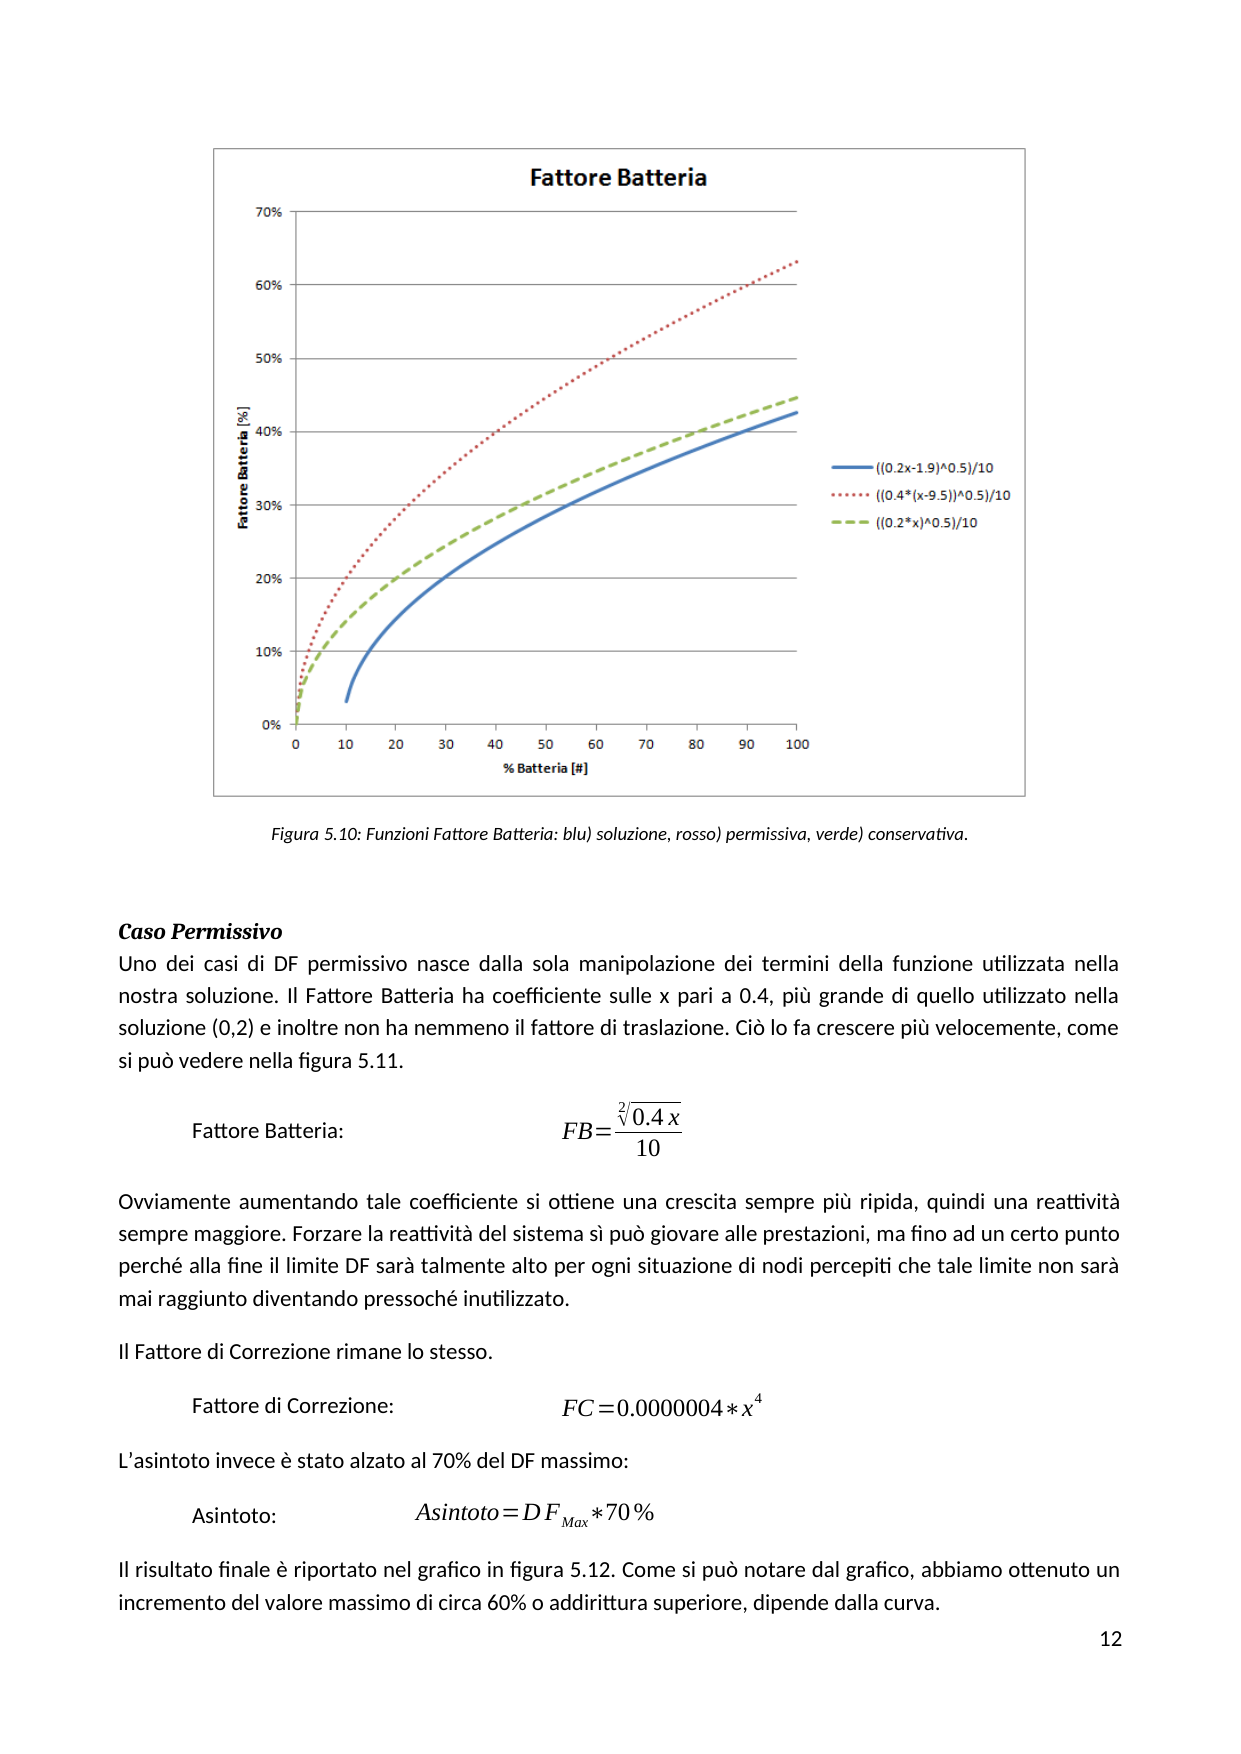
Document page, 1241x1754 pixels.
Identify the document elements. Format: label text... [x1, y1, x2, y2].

text Il Fattore di Correzione rimane lo stesso. [118, 1337, 1122, 1365]
text Uno dei casi di DF permissivo nasce dalla sola manipolazione dei termini della funzione utilizzata nella nostra soluzione. Il Fattore Batteria ha coefficiente sulle x pari a 0.4, più grande di quello utilizzato nella soluzione (0,2) e inoltre non ha nemmeno il fattore di traslazione. Ciò lo fa crescere più velocemente, come si può vedere nella figura 5.11. [118, 949, 1122, 1074]
text Fattore di Correzione: [118, 1390, 1122, 1421]
text Il risultato finale è riportato nel grafico in figura 5.12. Come si può notare dal grafico, abbiamo ottenuto un incremento del valore massimo di circa 60% o addirittura superiore, dipende dalla curva. [118, 1555, 1122, 1616]
text L’asintoto invece è stato alzato al 70% del DF massimo: [118, 1446, 1122, 1474]
text Ovviamente aumentando tale coefficiente si ottiene una crescita sempre più ripida, quindi una reattività sempre maggiore. Forzare la reattività del sistema sì può giovare alle prestazioni, ma fino ad un certo punto perché alla fine il limite DF sarà talmente alto per ogni situazione di nodi percepiti che tale limite non sarà mai raggiunto diventando pressoché inutilizzato. [118, 1187, 1122, 1312]
subtitle Caso Permissivo [118, 919, 1122, 945]
picture [212, 147, 1028, 798]
text Figura 5.10: Funzioni Fattore Batteria: blu) soluzione, rosso) permissiva, verde) conservativa. [118, 822, 1122, 845]
text Fattore Batteria: [118, 1099, 1122, 1162]
text Asintoto: [118, 1499, 1122, 1530]
